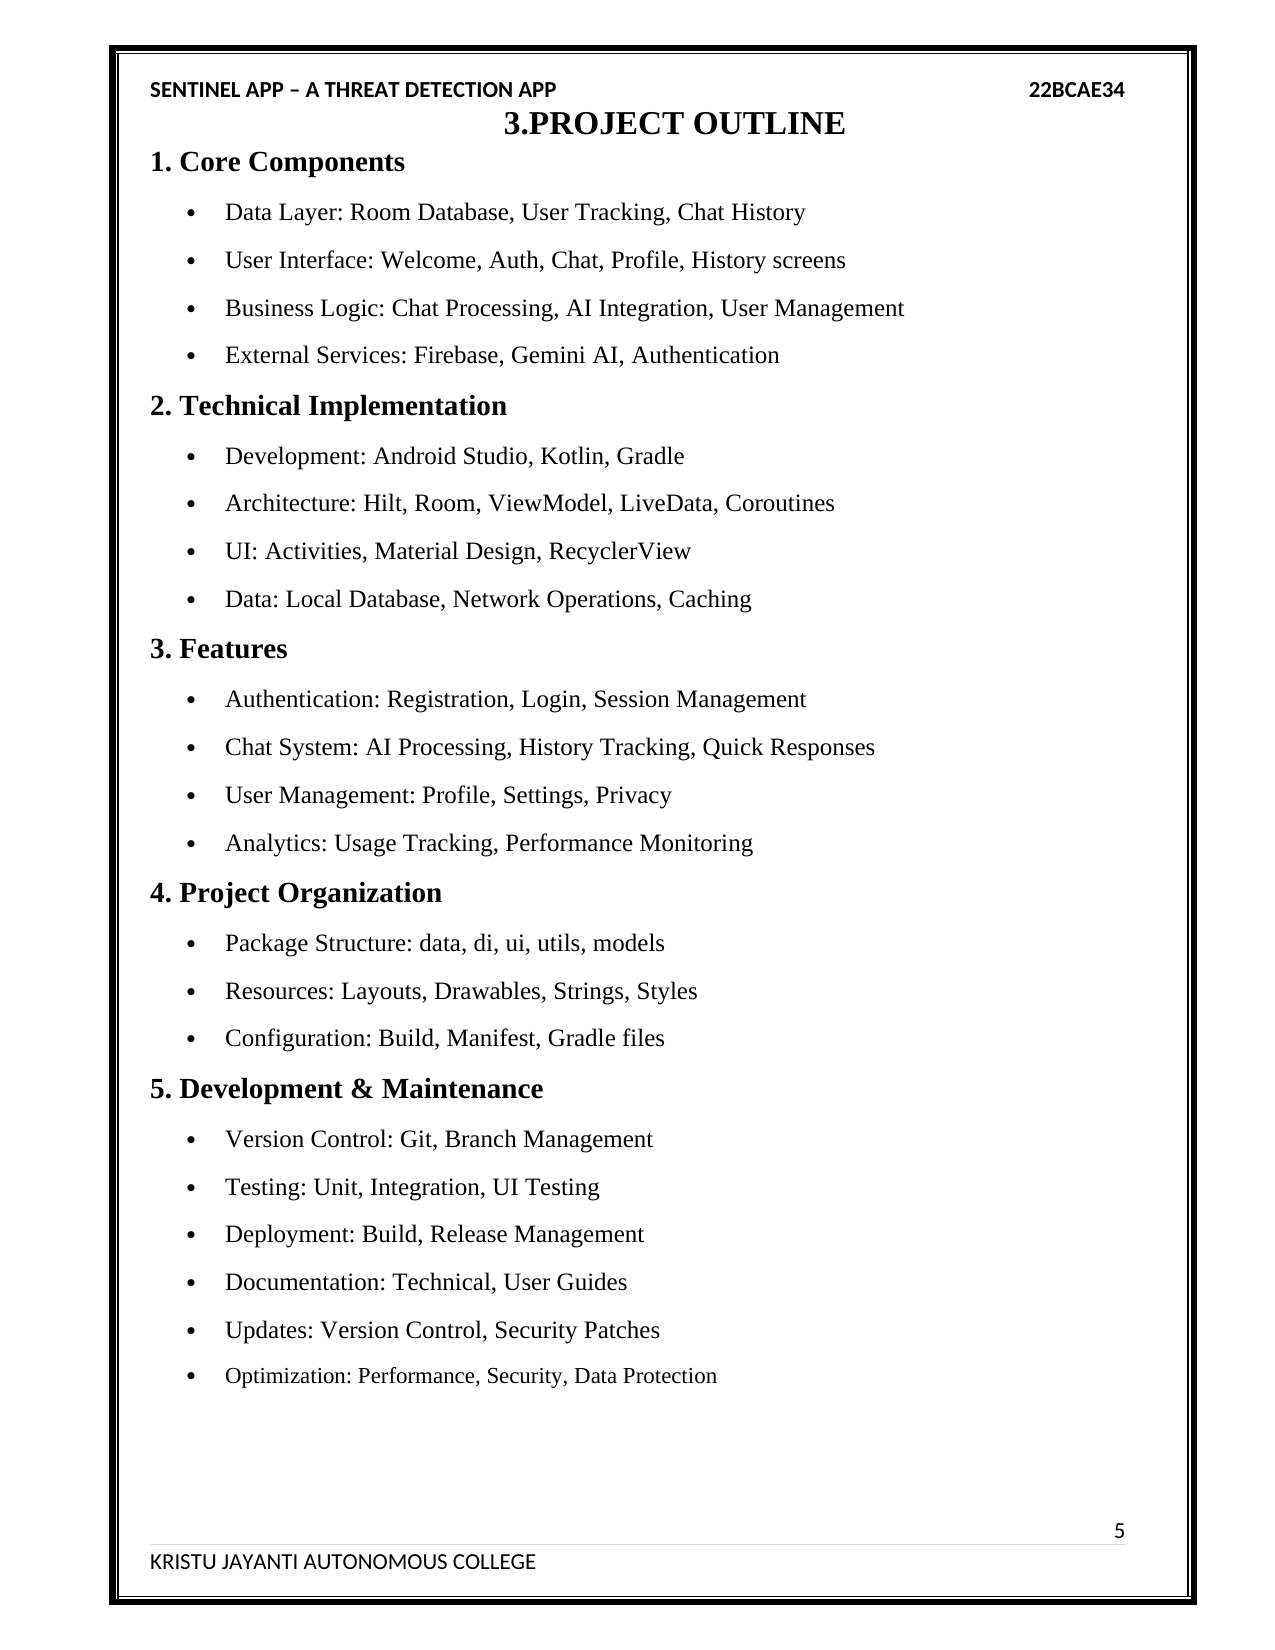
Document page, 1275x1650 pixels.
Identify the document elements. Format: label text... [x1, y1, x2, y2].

text 3. Features [150, 632, 1125, 665]
subtitle 3.PROJECT OUTLINE [225, 103, 1125, 141]
list UI: Activities, Material Design, RecyclerView [187, 536, 1125, 565]
list Package Structure: data, di, ui, utils, models [187, 928, 1125, 957]
list Chat System: AI Processing, History Tracking, Quick Responses [187, 732, 1125, 761]
list User Interface: Welcome, Auth, Chat, Profile, History screens [187, 245, 1125, 274]
list External Services: Firebase, Gemini AI, Authentication [187, 340, 1125, 369]
list Business Logic: Chat Processing, AI Integration, User Management [187, 293, 1125, 321]
list Resources: Layouts, Drawables, Strings, Styles [187, 976, 1125, 1004]
text 5. Development & Maintenance [150, 1071, 1125, 1105]
list Development: Android Studio, Kotlin, Gradle [187, 441, 1125, 469]
list Testing: Unit, Integration, UI Testing [187, 1172, 1125, 1201]
text 4. Project Organization [150, 875, 1125, 909]
list Deployment: Build, Release Management [187, 1219, 1125, 1248]
list Architecture: Hilt, Room, ViewModel, LiveData, Coroutines [187, 488, 1125, 517]
list Updates: Version Control, Security Patches [187, 1315, 1125, 1344]
text 2. Technical Implementation [150, 388, 1125, 422]
list Data: Local Database, Network Operations, Caching [187, 584, 1125, 613]
list Configuration: Build, Manifest, Gradle files [187, 1023, 1125, 1052]
list Version Control: Git, Branch Management [187, 1124, 1125, 1153]
list Analytics: Usage Tracking, Performance Monitoring [187, 828, 1125, 856]
list User Management: Profile, Settings, Privacy [187, 780, 1125, 809]
list Documentation: Technical, User Guides [187, 1267, 1125, 1296]
text 1. Core Components [150, 144, 1125, 178]
list Optimization: Performance, Security, Data Protection [187, 1363, 1125, 1389]
list Data Layer: Room Database, User Tracking, Chat History [187, 197, 1125, 226]
list Authentication: Registration, Login, Session Management [187, 684, 1125, 713]
